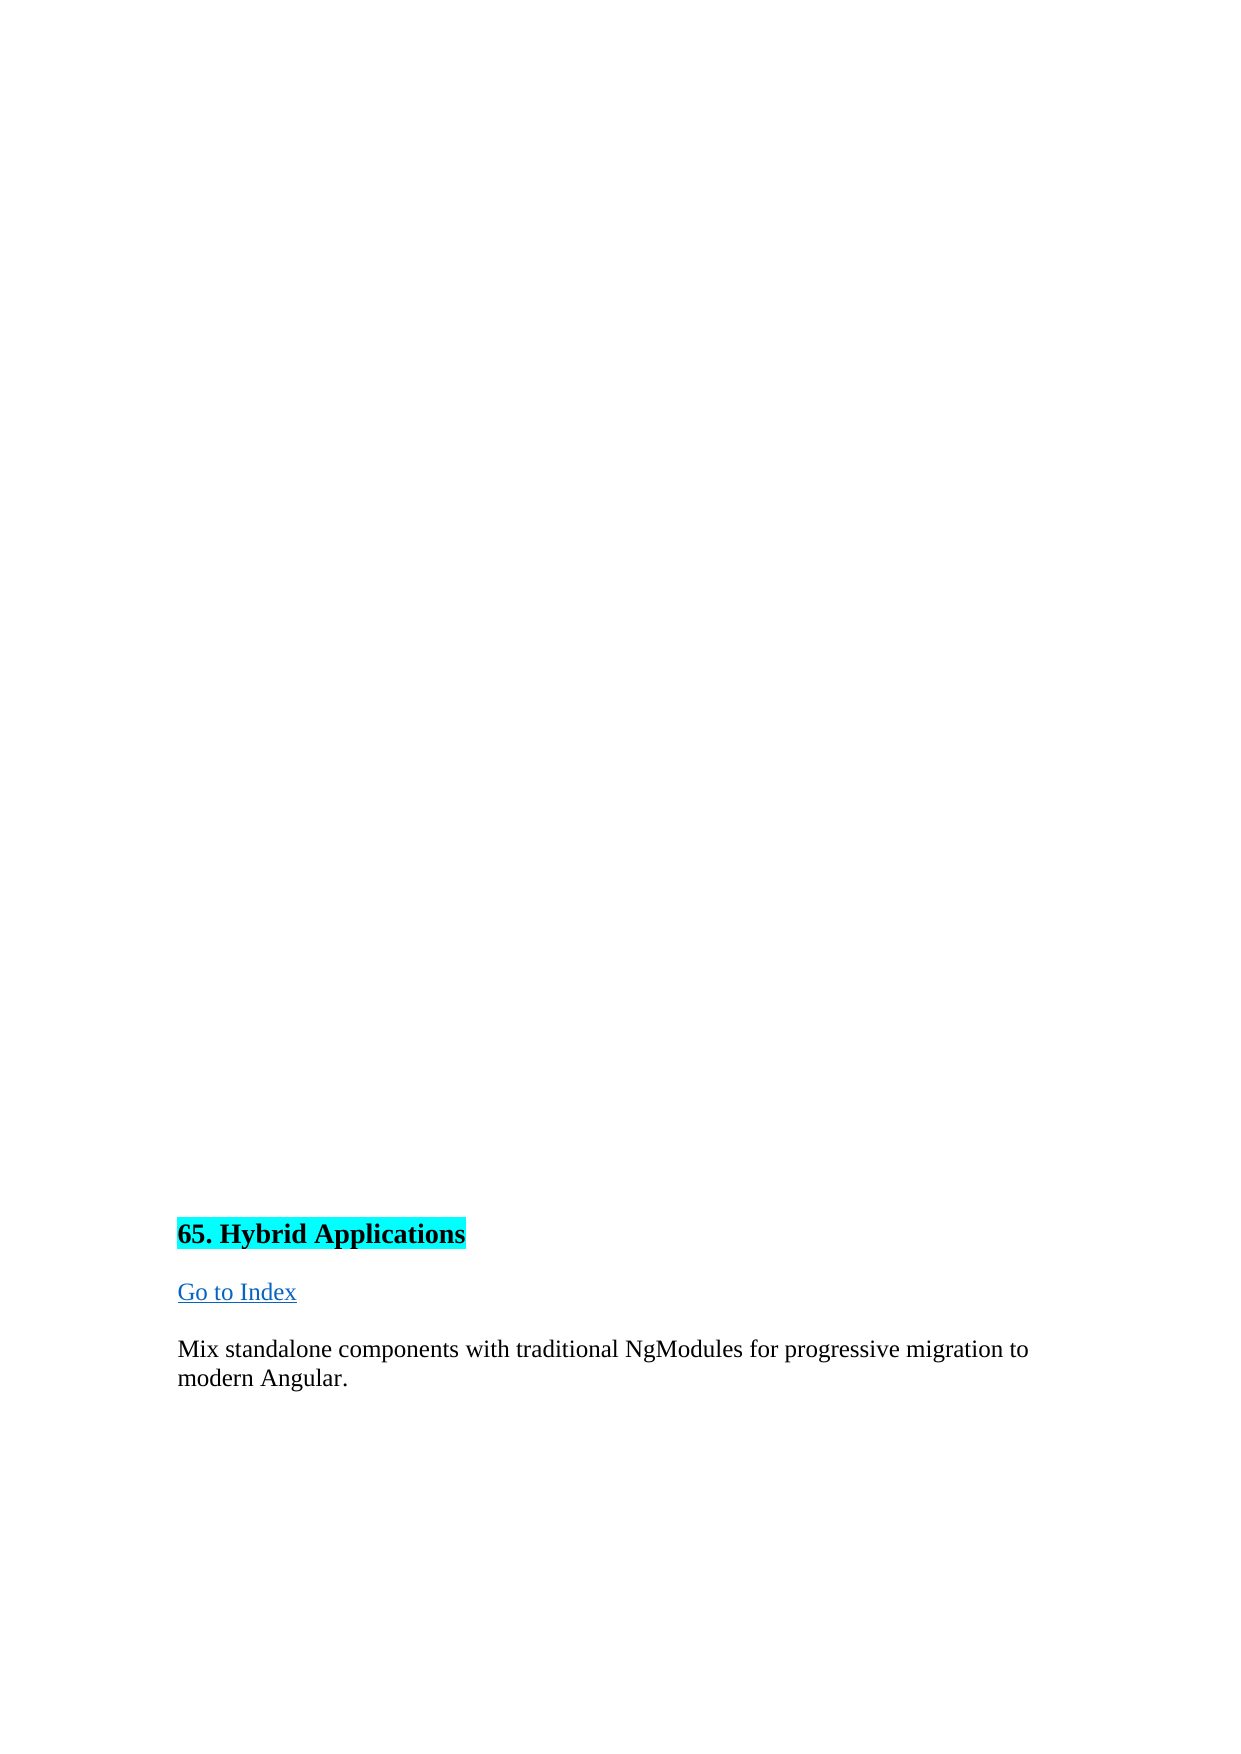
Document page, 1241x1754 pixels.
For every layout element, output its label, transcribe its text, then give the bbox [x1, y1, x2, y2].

text 65. Hybrid Applications [177, 1217, 1063, 1277]
text Go to Index [177, 1277, 1063, 1306]
text Mix standalone components with traditional NgModules for progressive migration to modern Angular. [177, 1334, 1063, 1392]
